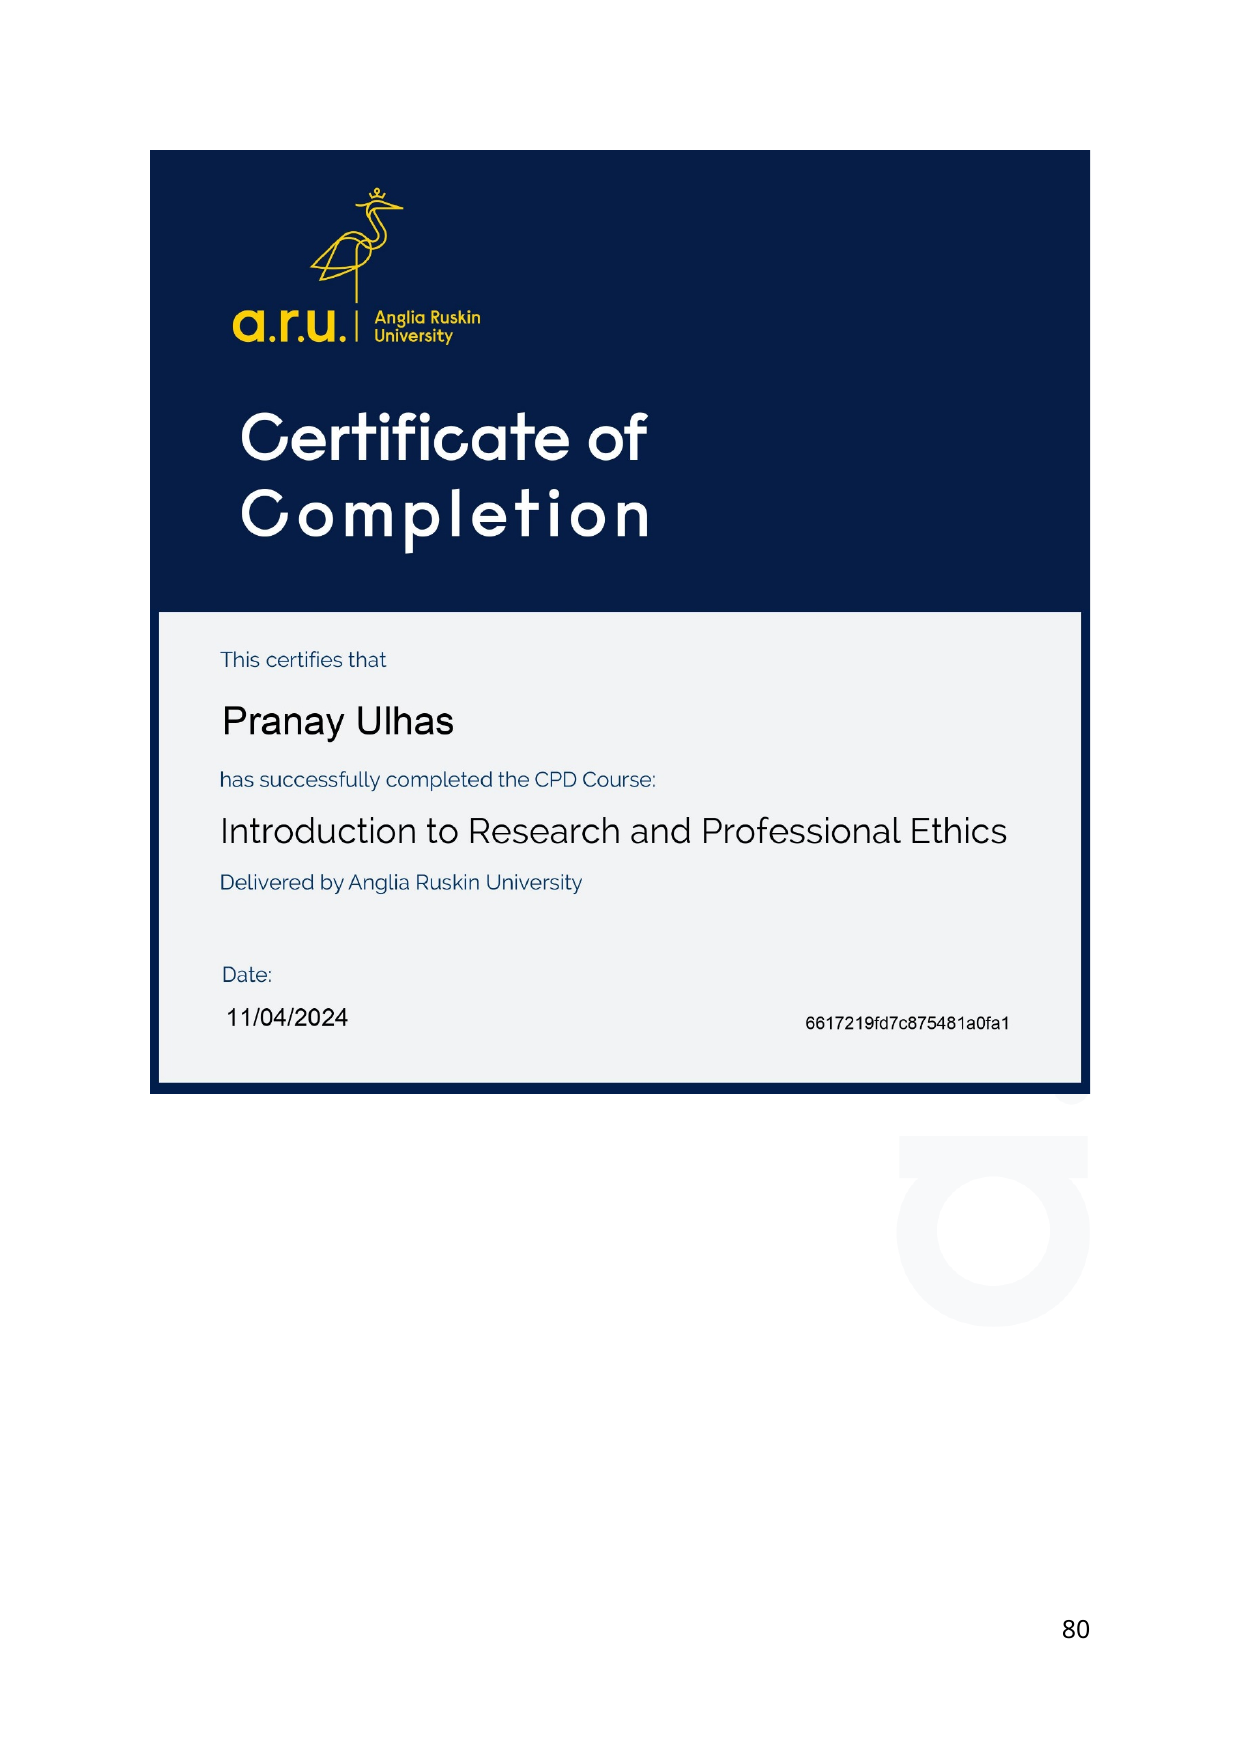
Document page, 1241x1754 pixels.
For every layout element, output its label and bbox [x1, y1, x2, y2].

picture [150, 150, 1091, 1327]
